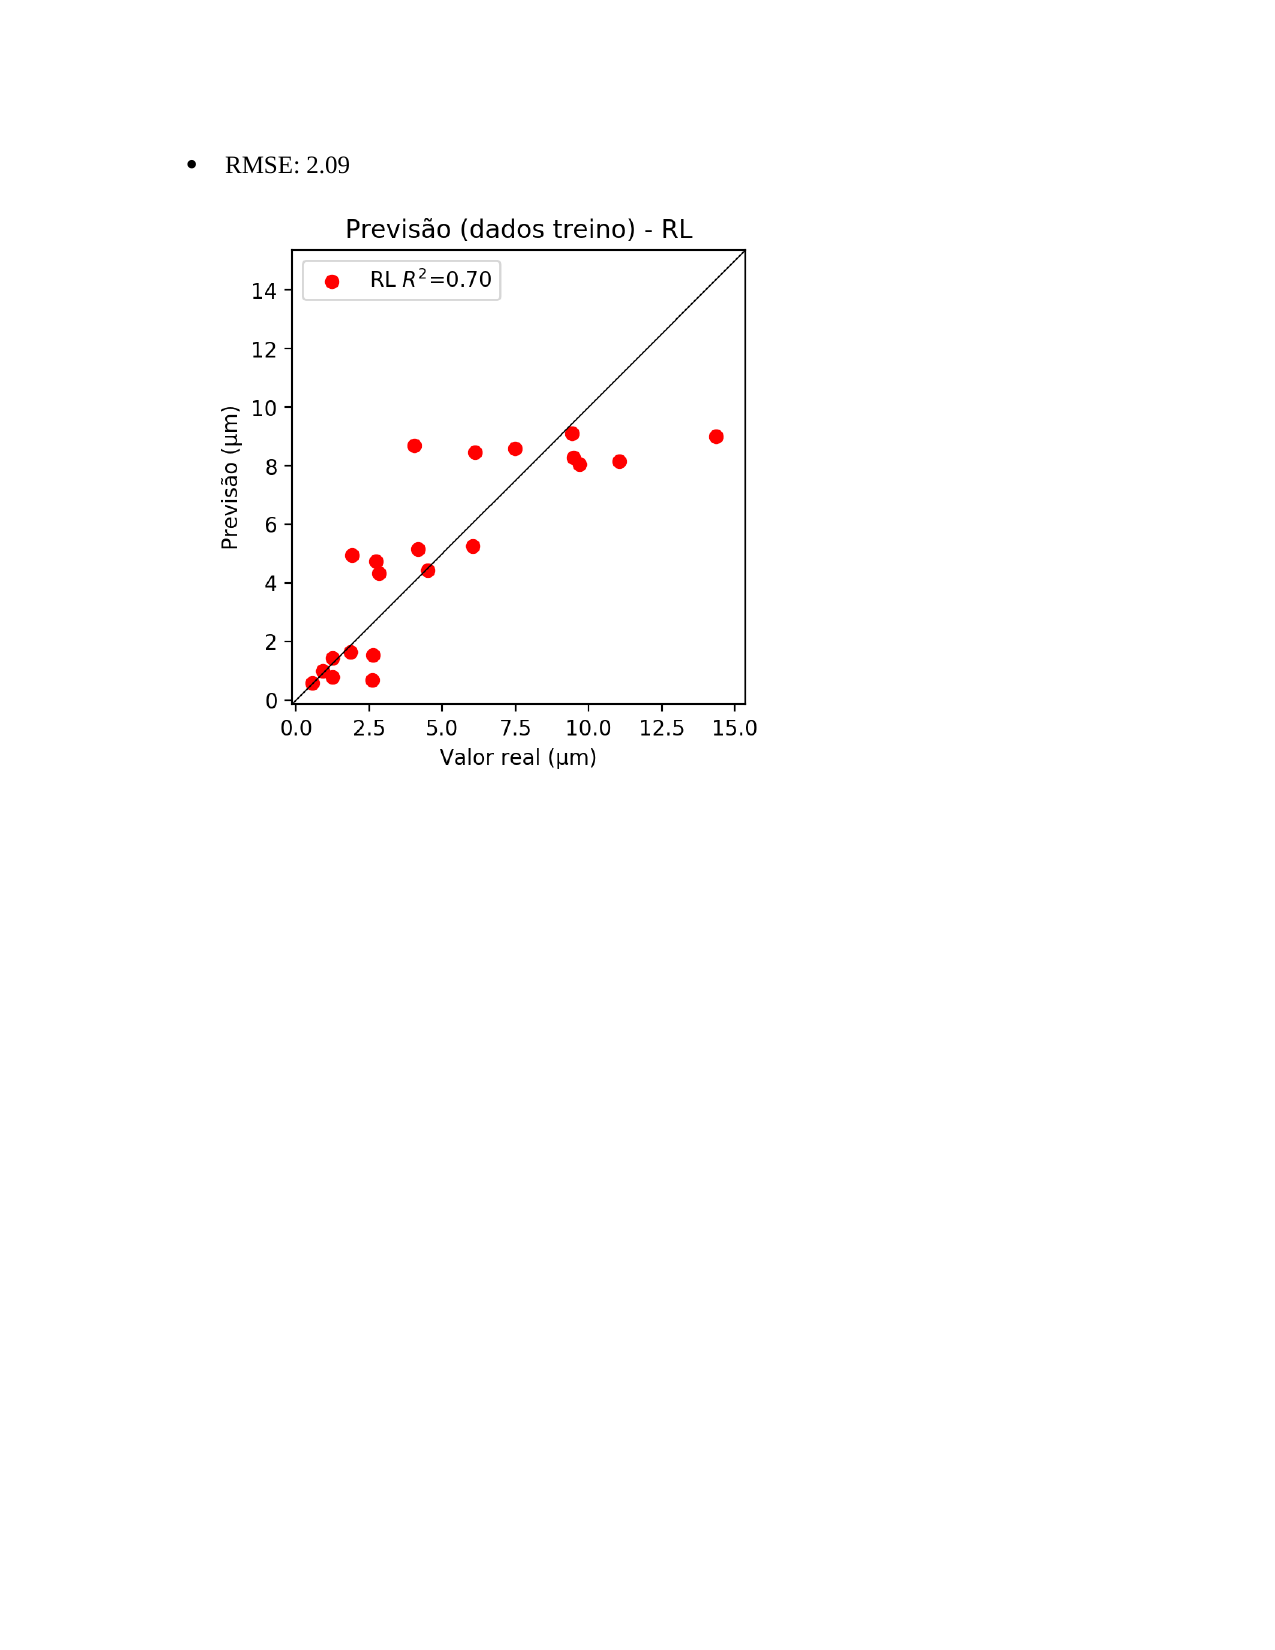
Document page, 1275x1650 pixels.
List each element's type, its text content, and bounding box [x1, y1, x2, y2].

list RMSE: 2.09 [187, 150, 1087, 179]
picture [206, 203, 772, 784]
